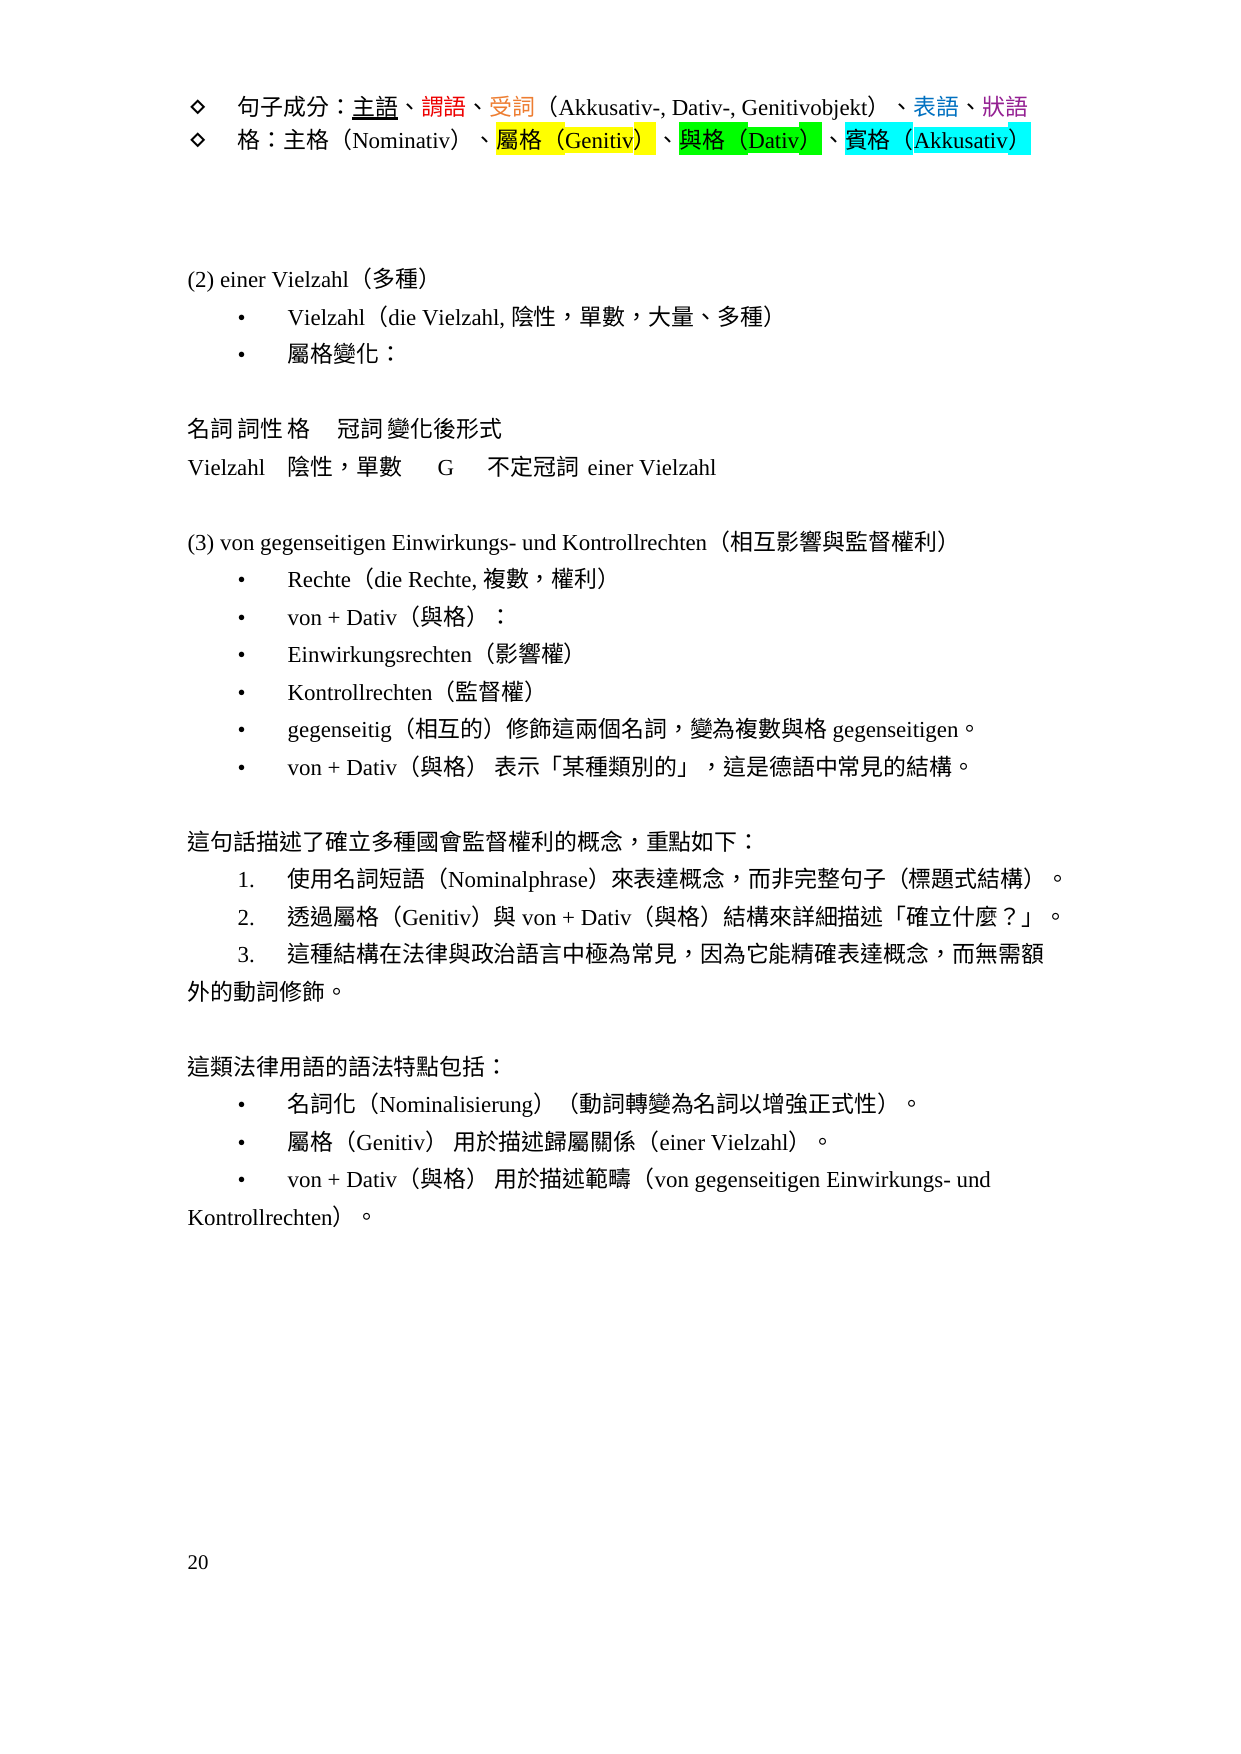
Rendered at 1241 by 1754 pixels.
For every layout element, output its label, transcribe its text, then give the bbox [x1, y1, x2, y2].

text • gegenseitig（相互的）修飾這兩個名詞，變為複數與格 gegenseitigen。 [187, 709, 1053, 746]
text • 名詞化（Nominalisierung）（動詞轉變為名詞以增強正式性）。 [187, 1084, 1053, 1121]
text 這類法律用語的語法特點包括： [187, 1046, 1053, 1084]
text • 屬格變化： [187, 334, 1053, 371]
text • von + Dativ（與格） 表示「某種類別的」，這是德語中常見的結構。 [187, 746, 1053, 784]
text • von + Dativ（與格）： [187, 596, 1053, 634]
text 3. 這種結構在法律與政治語言中極為常見，因為它能精確表達概念，而無需額外的動詞修飾。 [187, 934, 1053, 1009]
text • Kontrollrechten（監督權） [187, 671, 1053, 709]
text 名詞 詞性 格 冠詞 變化後形式 [187, 409, 1053, 446]
text Vielzahl 陰性，單數 G 不定冠詞 einer Vielzahl [187, 446, 1053, 484]
text • 屬格（Genitiv） 用於描述歸屬關係（einer Vielzahl）。 [187, 1121, 1053, 1159]
text 1. 使用名詞短語（Nominalphrase）來表達概念，而非完整句子（標題式結構）。 [187, 859, 1053, 896]
text (3) von gegenseitigen Einwirkungs- und Kontrollrechten（相互影響與監督權利） [187, 521, 1053, 559]
text • Vielzahl（die Vielzahl, 陰性，單數，大量、多種） [187, 296, 1053, 334]
text • Rechte（die Rechte, 複數，權利） [187, 559, 1053, 596]
text • von + Dativ（與格） 用於描述範疇（von gegenseitigen Einwirkungs- und Kontrollrechten）。 [187, 1159, 1053, 1234]
text 2. 透過屬格（Genitiv）與 von + Dativ（與格）結構來詳細描述「確立什麼？」。 [187, 896, 1053, 934]
text • Einwirkungsrechten（影響權） [187, 634, 1053, 671]
text 這句話描述了確立多種國會監督權利的概念，重點如下： [187, 821, 1053, 859]
text (2) einer Vielzahl（多種） [187, 259, 1053, 296]
